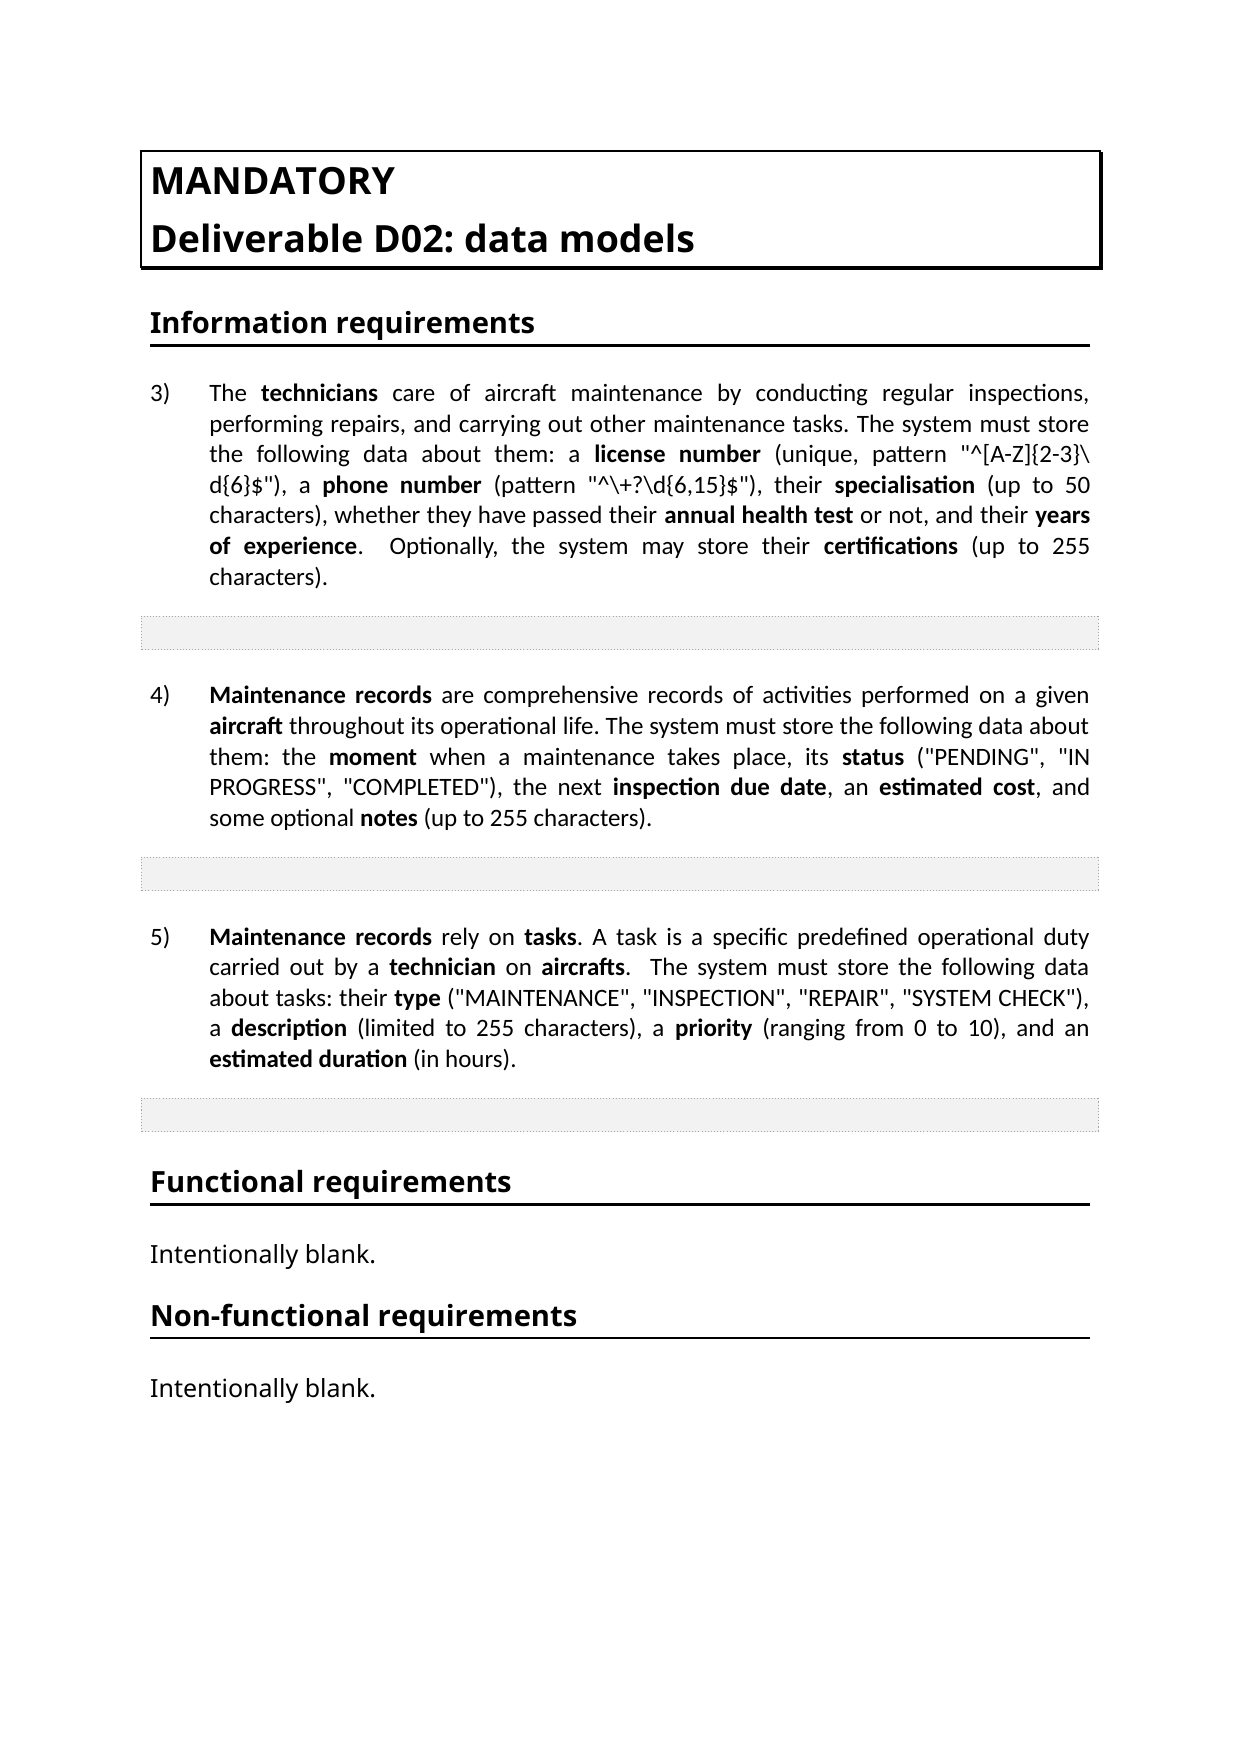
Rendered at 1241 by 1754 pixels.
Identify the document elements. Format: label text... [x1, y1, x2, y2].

text Maintenance records rely on tasks. A task is a specific predefined operational duty carried out by a technician on aircrafts. The system must store the following data about tasks: their type ("MAINTENANCE", "INSPECTION", "REPAIR", "SYSTEM CHECK"), a description (limited to 255 characters), a priority (ranging from 0 to 10), and an estimated duration (in hours). [150, 921, 1090, 1073]
subtitle MANDATORY Deliverable D02: data models [142, 152, 1099, 266]
subtitle Information requirements [150, 303, 1090, 344]
text Intentionally blank. [150, 1370, 1090, 1404]
text The technicians care of aircraft maintenance by conducting regular inspections, performing repairs, and carrying out other maintenance tasks. The system must store the following data about them: a license number (unique, pattern "^[A-Z]{2-3}\d{6}$"), a phone number (pattern "^\+?\d{6,15}$"), their specialisation (up to 50 characters), whether they have passed their annual health test or not, and their years of experience. Optionally, the system may store their certifications (up to 255 characters). [150, 377, 1090, 591]
subtitle Functional requirements [150, 1162, 1090, 1203]
text Maintenance records are comprehensive records of activities performed on a given aircraft throughout its operational life. The system must store the following data about them: the moment when a maintenance takes place, its status ("PENDING", "IN PROGRESS", "COMPLETED"), the next inspection due date, an estimated cost, and some optional notes (up to 255 characters). [150, 679, 1090, 832]
text Intentionally blank. [150, 1236, 1090, 1271]
subtitle Non-functional requirements [150, 1296, 1090, 1337]
